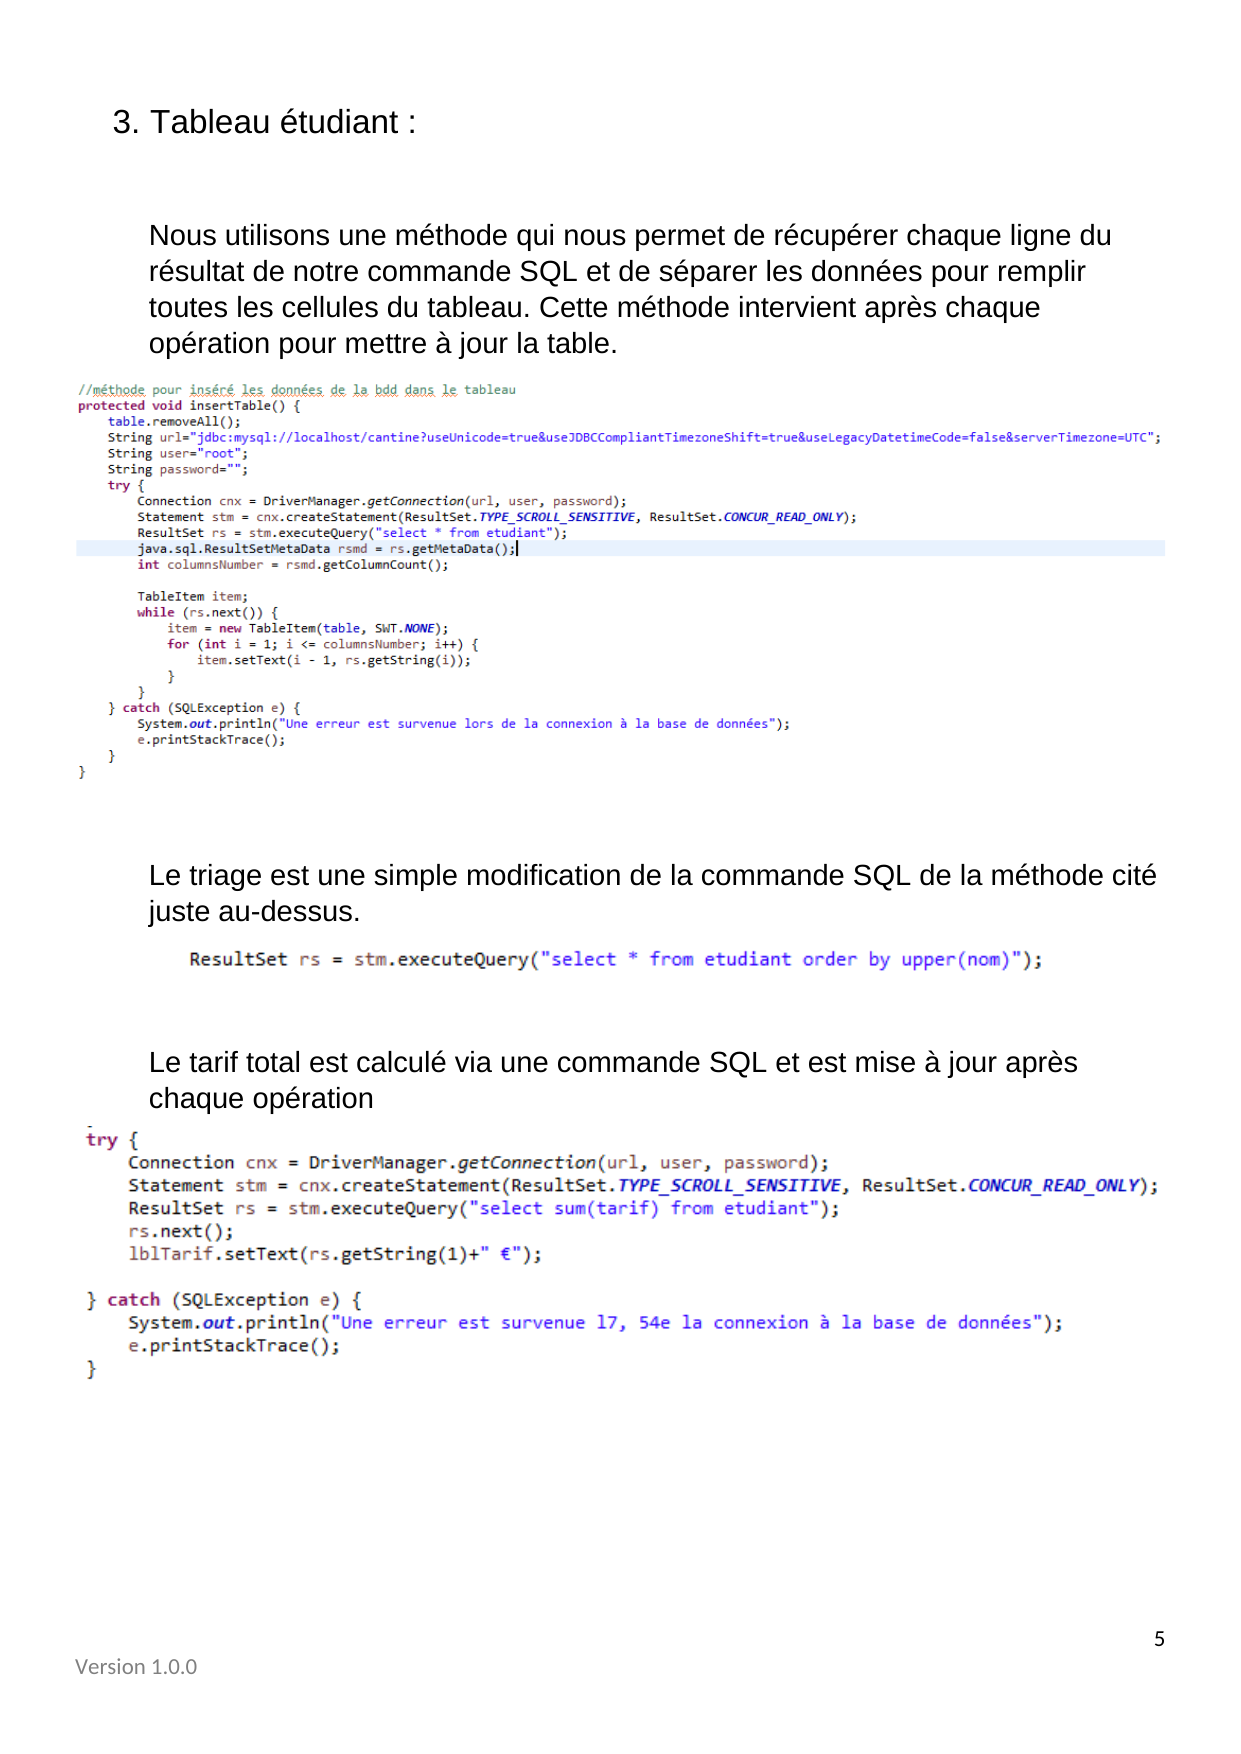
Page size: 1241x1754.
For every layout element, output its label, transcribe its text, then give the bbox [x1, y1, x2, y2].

picture [74, 1126, 1166, 1402]
list Tableau étudiant : [112, 102, 1165, 140]
picture [76, 378, 1166, 783]
picture [185, 948, 1055, 971]
text Le tarif total est calculé via une commande SQL et est mise à jour après chaque opération [149, 1045, 1165, 1115]
text Nous utilisons une méthode qui nous permet de récupérer chaque ligne du résultat de notre commande SQL et de séparer les données pour remplir toutes les cellules du tableau. Cette méthode intervient après chaque opération pour mettre à jour la table. [149, 218, 1165, 360]
text Le triage est une simple modification de la commande SQL de la méthode cité juste au-dessus. [149, 858, 1165, 927]
